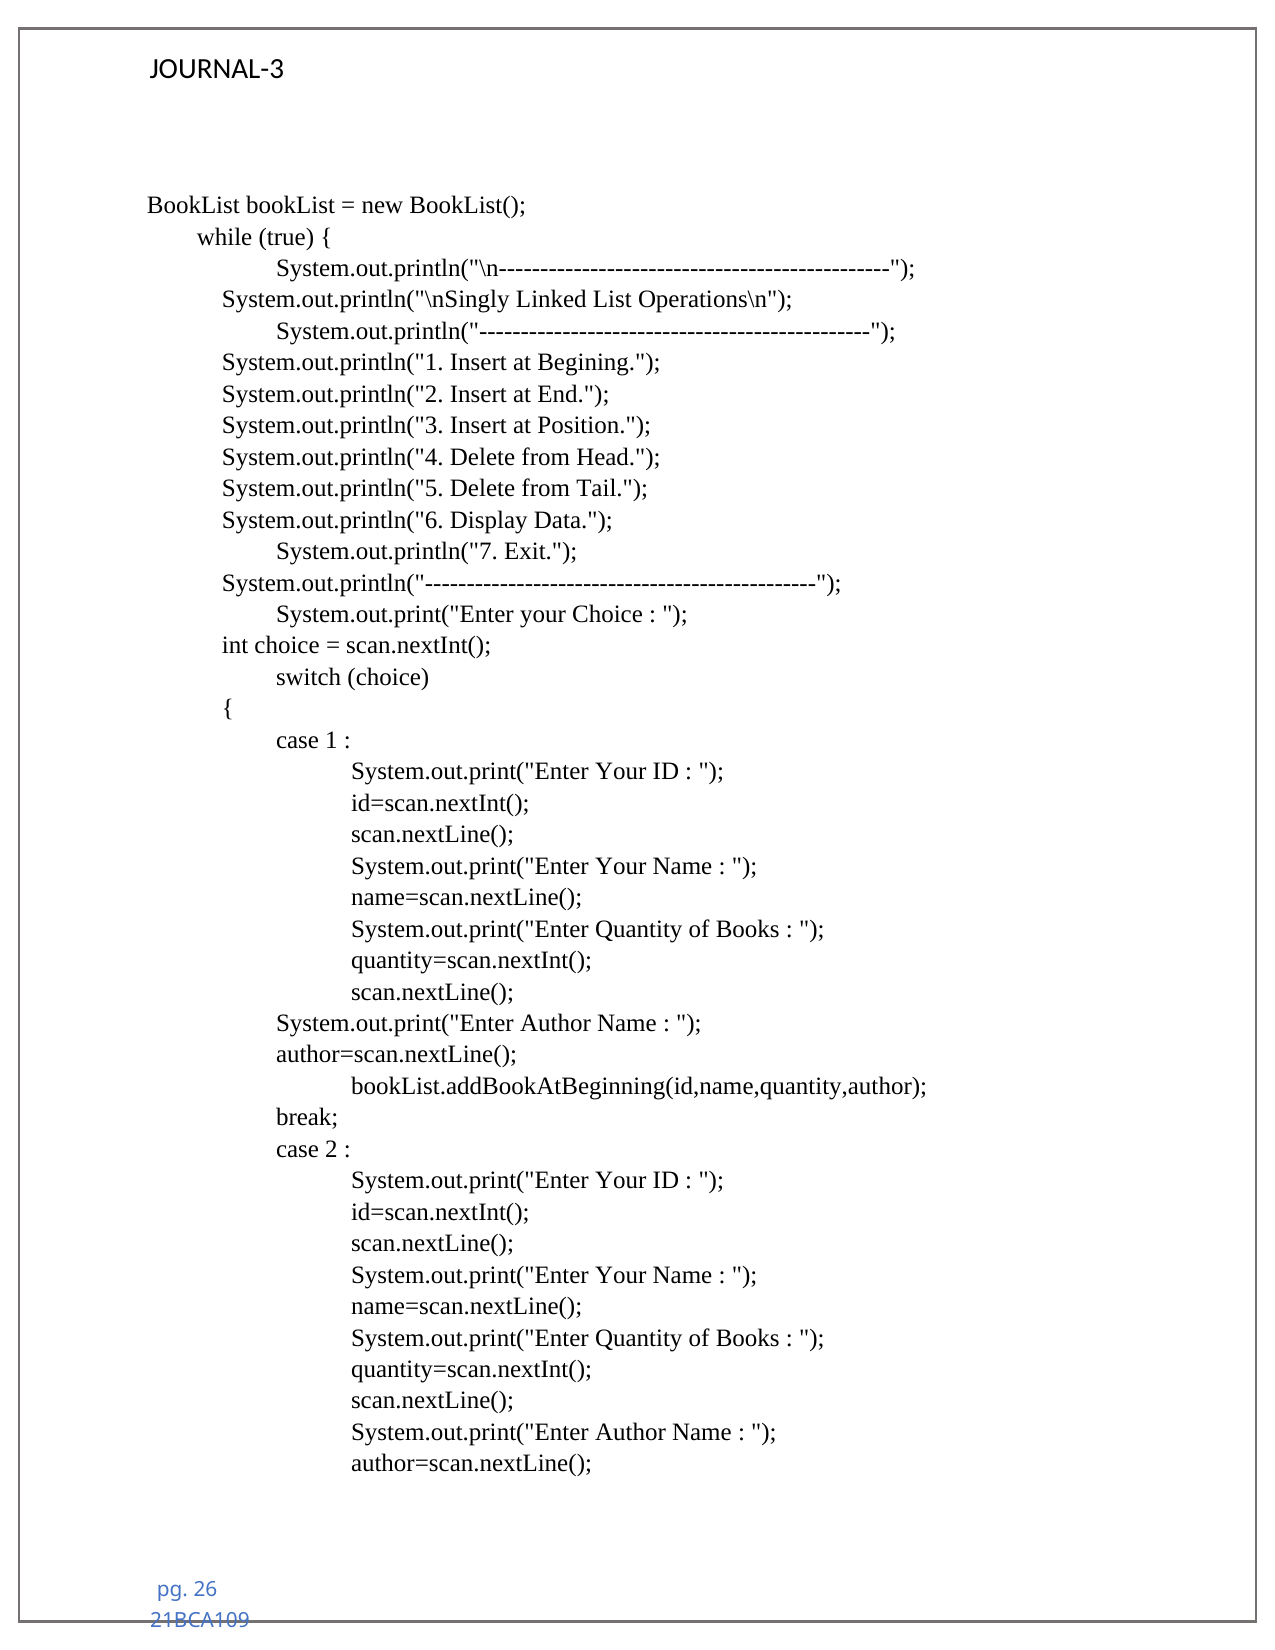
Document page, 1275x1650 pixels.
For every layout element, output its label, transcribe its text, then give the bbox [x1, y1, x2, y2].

text case 1 : [147, 725, 1144, 754]
text System.out.print("Enter Your Name : "); [147, 851, 1144, 879]
text author=scan.nextLine(); [147, 1039, 1144, 1068]
text scan.nextLine(); [147, 1386, 1144, 1414]
text System.out.print("Enter Quantity of Books : "); [147, 914, 1144, 942]
text BookList bookList = new BookList(); [147, 190, 1144, 219]
text System.out.println("-----------------------------------------------"); [147, 568, 1144, 596]
text scan.nextLine(); [147, 819, 1144, 848]
text id=scan.nextInt(); [147, 1197, 1144, 1226]
text System.out.println("7. Exit."); [147, 536, 1144, 565]
text scan.nextLine(); [147, 977, 1144, 1005]
text System.out.print("Enter Your Name : "); [147, 1260, 1144, 1288]
text System.out.print("Enter Author Name : "); [147, 1008, 1144, 1037]
text System.out.println("4. Delete from Head."); [147, 442, 1144, 471]
text switch (choice) [147, 662, 1144, 691]
text scan.nextLine(); [147, 1228, 1144, 1257]
text System.out.print("Enter Quantity of Books : "); [147, 1323, 1144, 1351]
text name=scan.nextLine(); [147, 1291, 1144, 1320]
text quantity=scan.nextInt(); [147, 1354, 1144, 1383]
text break; [147, 1102, 1144, 1131]
text System.out.print("Enter Your ID : "); [147, 1165, 1144, 1194]
text { [147, 693, 1144, 722]
text while (true) { [147, 222, 1144, 250]
text author=scan.nextLine(); [147, 1448, 1144, 1477]
text System.out.println("1. Insert at Begining."); [147, 347, 1144, 376]
text System.out.println("-----------------------------------------------"); [147, 316, 1144, 345]
text System.out.println("\nSingly Linked List Operations\n"); [147, 284, 1144, 313]
text System.out.print("Enter your Choice : "); [147, 599, 1144, 628]
text id=scan.nextInt(); [147, 788, 1144, 817]
text quantity=scan.nextInt(); [147, 945, 1144, 974]
text bookList.addBookAtBeginning(id,name,quantity,author); [147, 1071, 1144, 1100]
text System.out.print("Enter Your ID : "); [147, 756, 1144, 785]
text int choice = scan.nextInt(); [147, 631, 1144, 659]
text System.out.println("6. Display Data."); [147, 505, 1144, 533]
text System.out.print("Enter Author Name : "); [147, 1417, 1144, 1446]
text System.out.println("2. Insert at End."); [147, 379, 1144, 408]
text System.out.println("3. Insert at Position."); [147, 410, 1144, 439]
text case 2 : [147, 1134, 1144, 1163]
text System.out.println("5. Delete from Tail."); [147, 473, 1144, 502]
text System.out.println("\n-----------------------------------------------"); [147, 253, 1144, 282]
text name=scan.nextLine(); [147, 882, 1144, 911]
